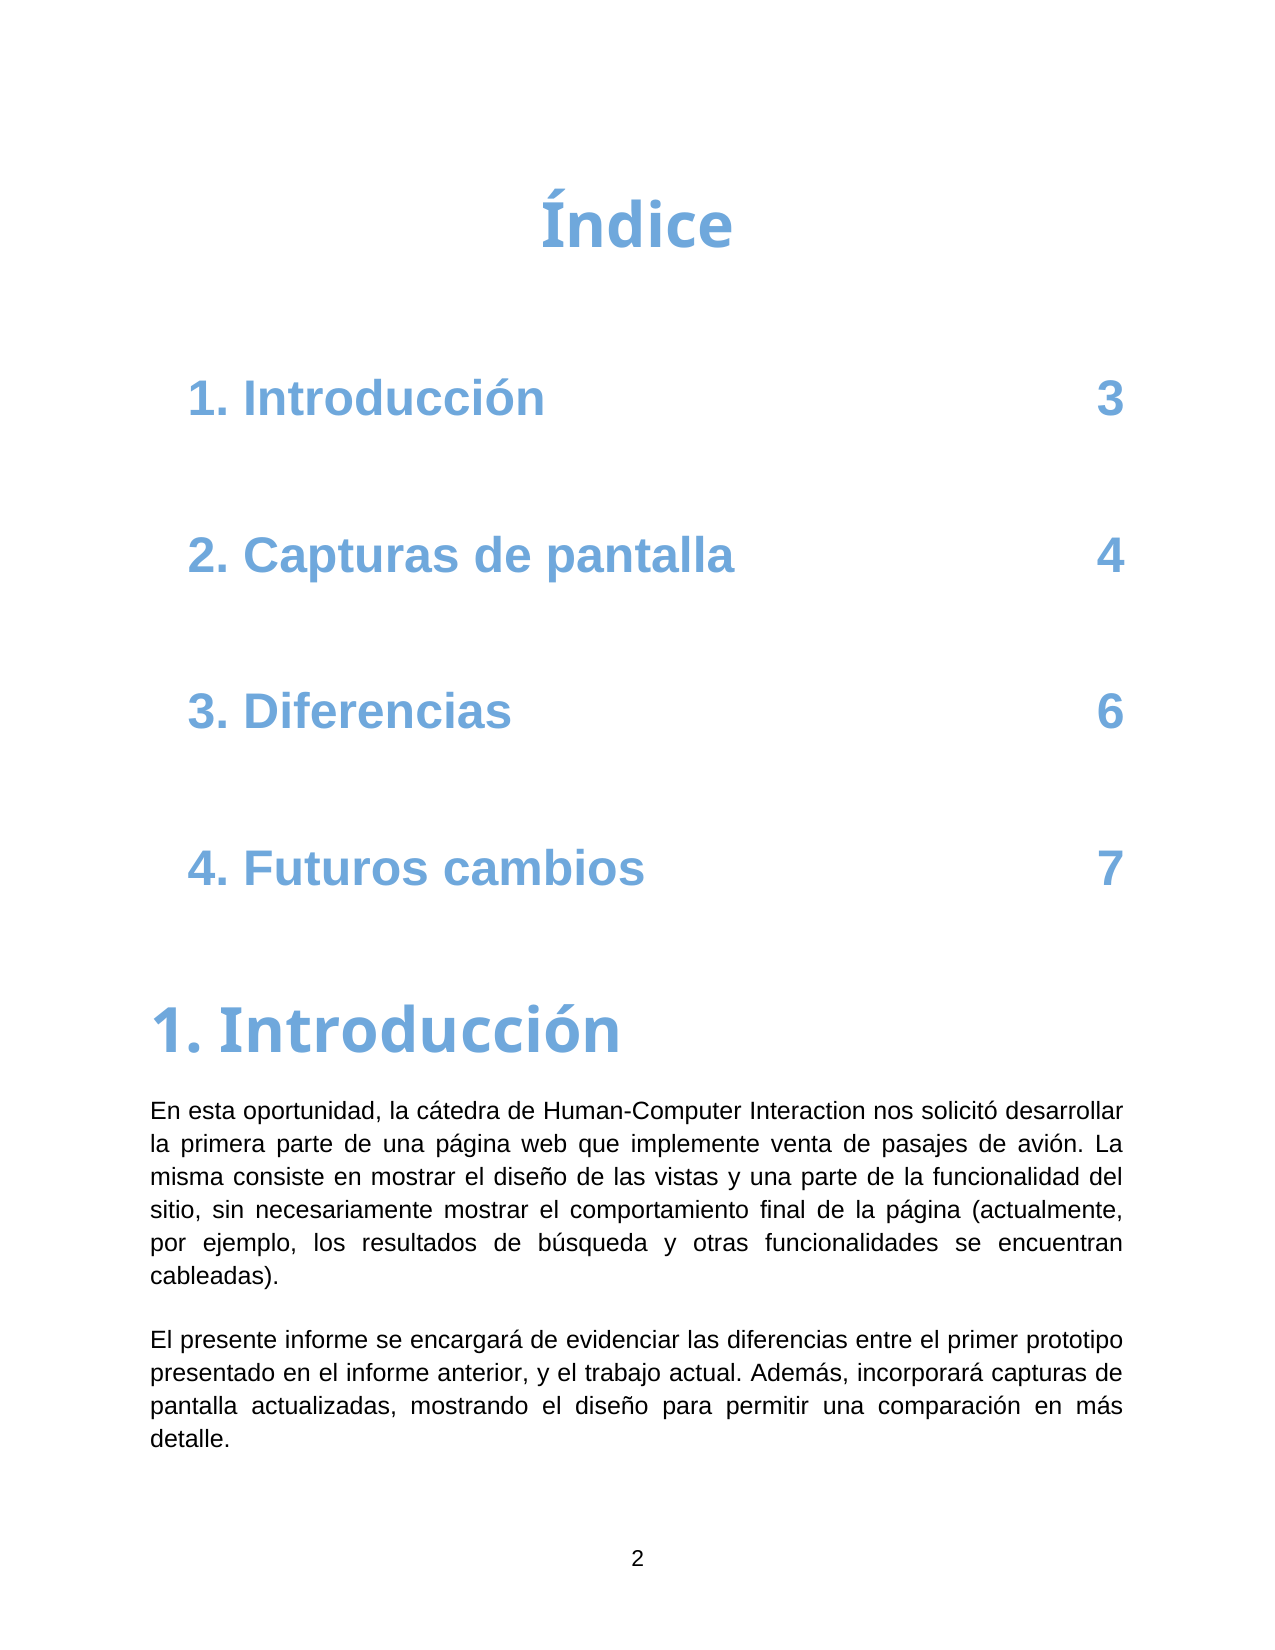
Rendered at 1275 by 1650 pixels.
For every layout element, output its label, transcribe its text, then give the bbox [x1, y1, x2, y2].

text En esta oportunidad, la cátedra de Human-Computer Interaction nos solicitó desarrollar la primera parte de una página web que implemente venta de pasajes de avión. La misma consiste en mostrar el diseño de las vistas y una parte de la funcionalidad del sitio, sin necesariamente mostrar el comportamiento final de la página (actualmente, por ejemplo, los resultados de búsqueda y otras funcionalidades se encuentran cableadas). [150, 1096, 1125, 1290]
text El presente informe se encargará de evidenciar las diferencias entre el primer prototipo presentado en el informe anterior, y el trabajo actual. Además, incorporará capturas de pantalla actualizadas, mostrando el diseño para permitir una comparación en más detalle. [150, 1324, 1125, 1452]
text 1. Introducción 3 [187, 369, 1125, 426]
subtitle 1. Introducción [150, 986, 1125, 1071]
text 3. Diferencias 6 [187, 682, 1125, 739]
text 2. Capturas de pantalla 4 [187, 525, 1125, 583]
text 4. Futuros cambios 7 [187, 839, 1125, 896]
title Índice [150, 180, 1125, 265]
